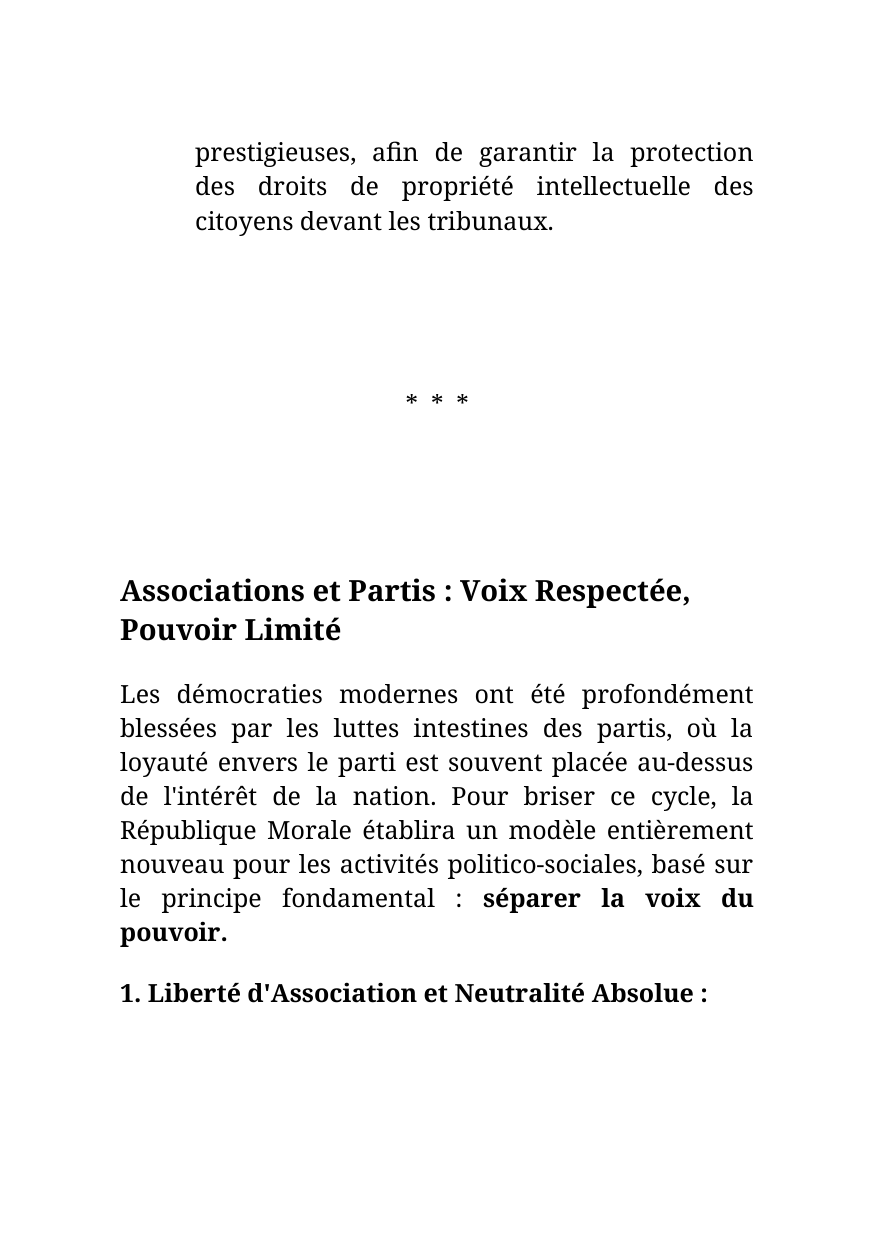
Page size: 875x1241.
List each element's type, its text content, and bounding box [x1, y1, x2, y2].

text * * * [120, 387, 754, 421]
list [157, 135, 754, 237]
text Les démocraties modernes ont été profondément blessées par les luttes intestines des partis, où la loyauté envers le parti est souvent placée au-dessus de l'intérêt de la nation. Pour briser ce cycle, la République Morale établira un modèle entièrement nouveau pour les activités politico-sociales, basé sur le principe fondamental : séparer la voix du pouvoir. [120, 676, 754, 949]
text Associations et Partis : Voix Respectée, Pouvoir Limité [120, 570, 754, 649]
text 1. Liberté d'Association et Neutralité Absolue : [120, 976, 754, 1010]
